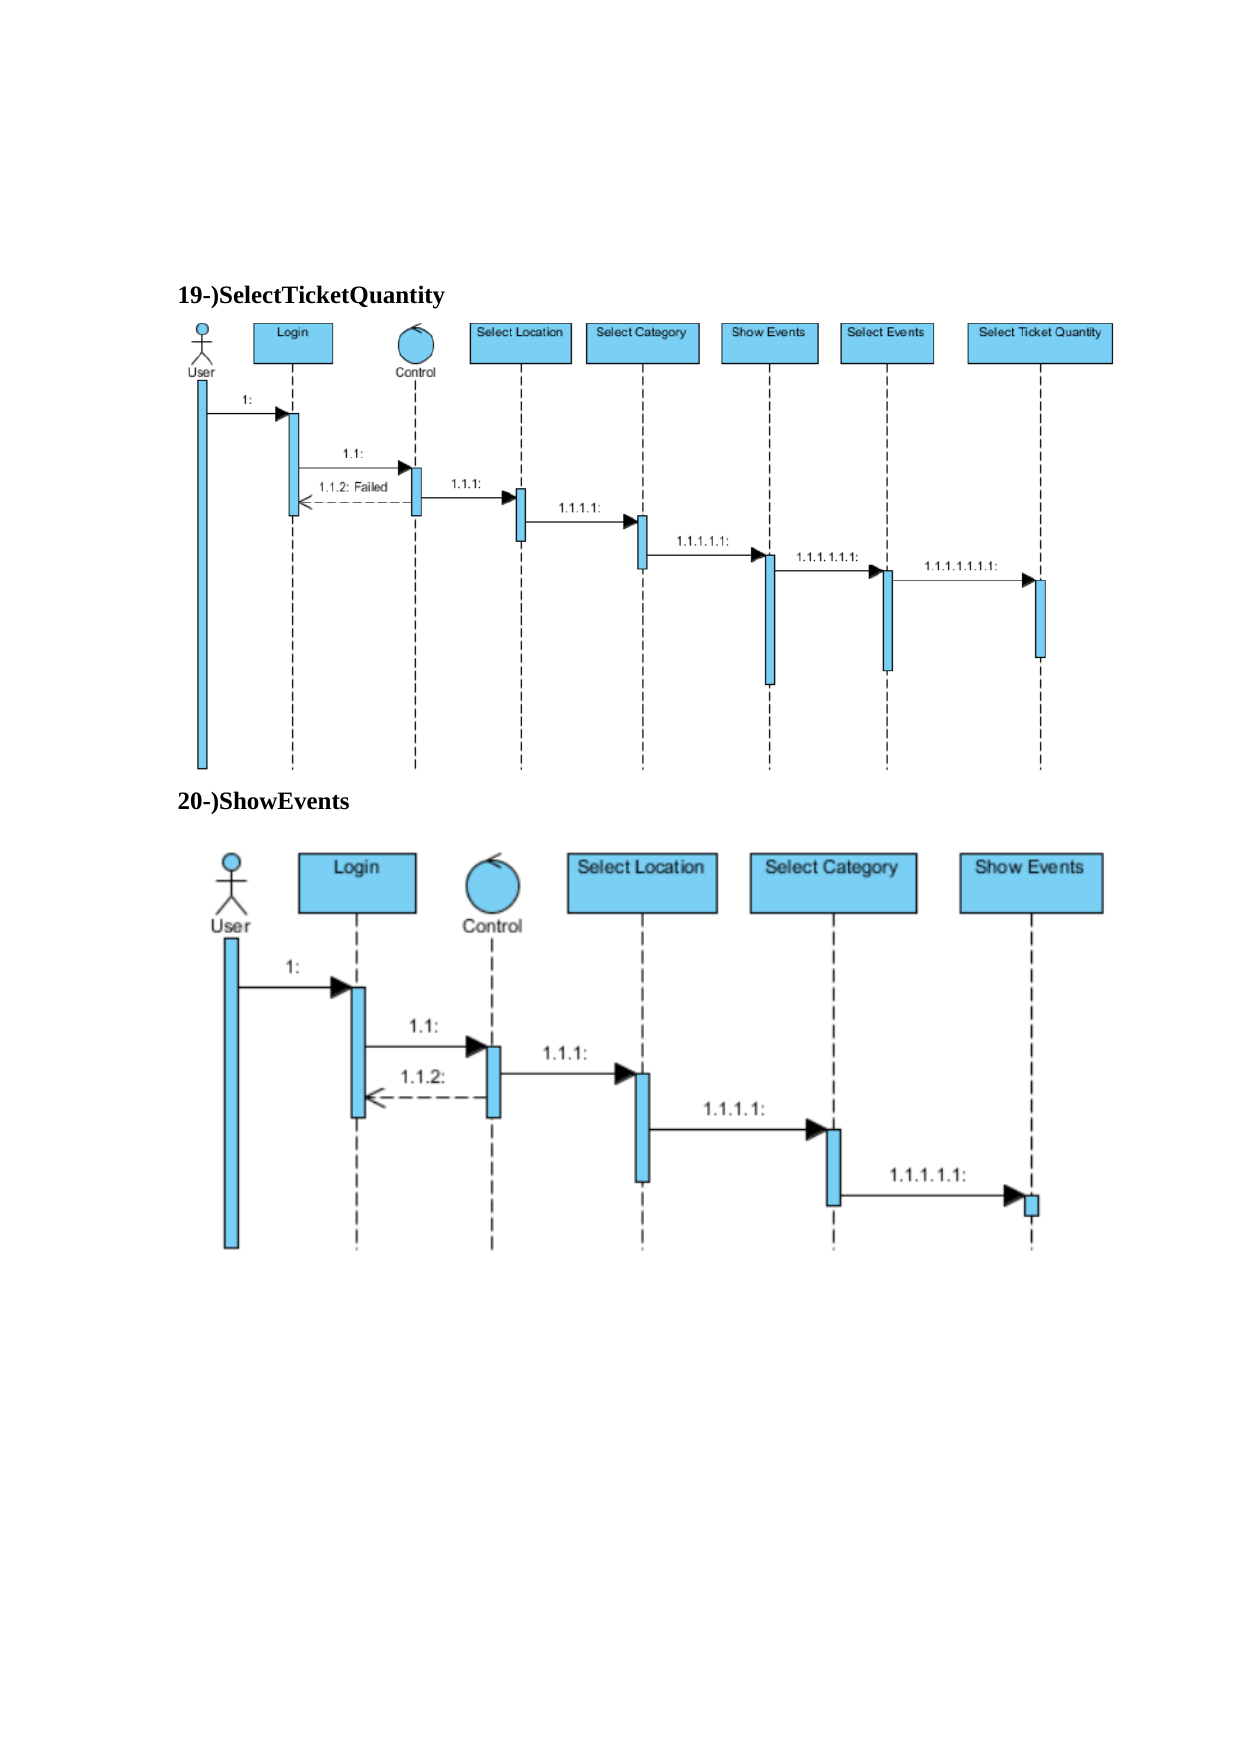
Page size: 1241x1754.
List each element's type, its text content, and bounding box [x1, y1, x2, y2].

text 20-)ShowEvents [148, 786, 1093, 815]
picture [177, 312, 1123, 782]
picture [177, 819, 1123, 1339]
text 19-)SelectTicketQuantity [148, 280, 1093, 308]
